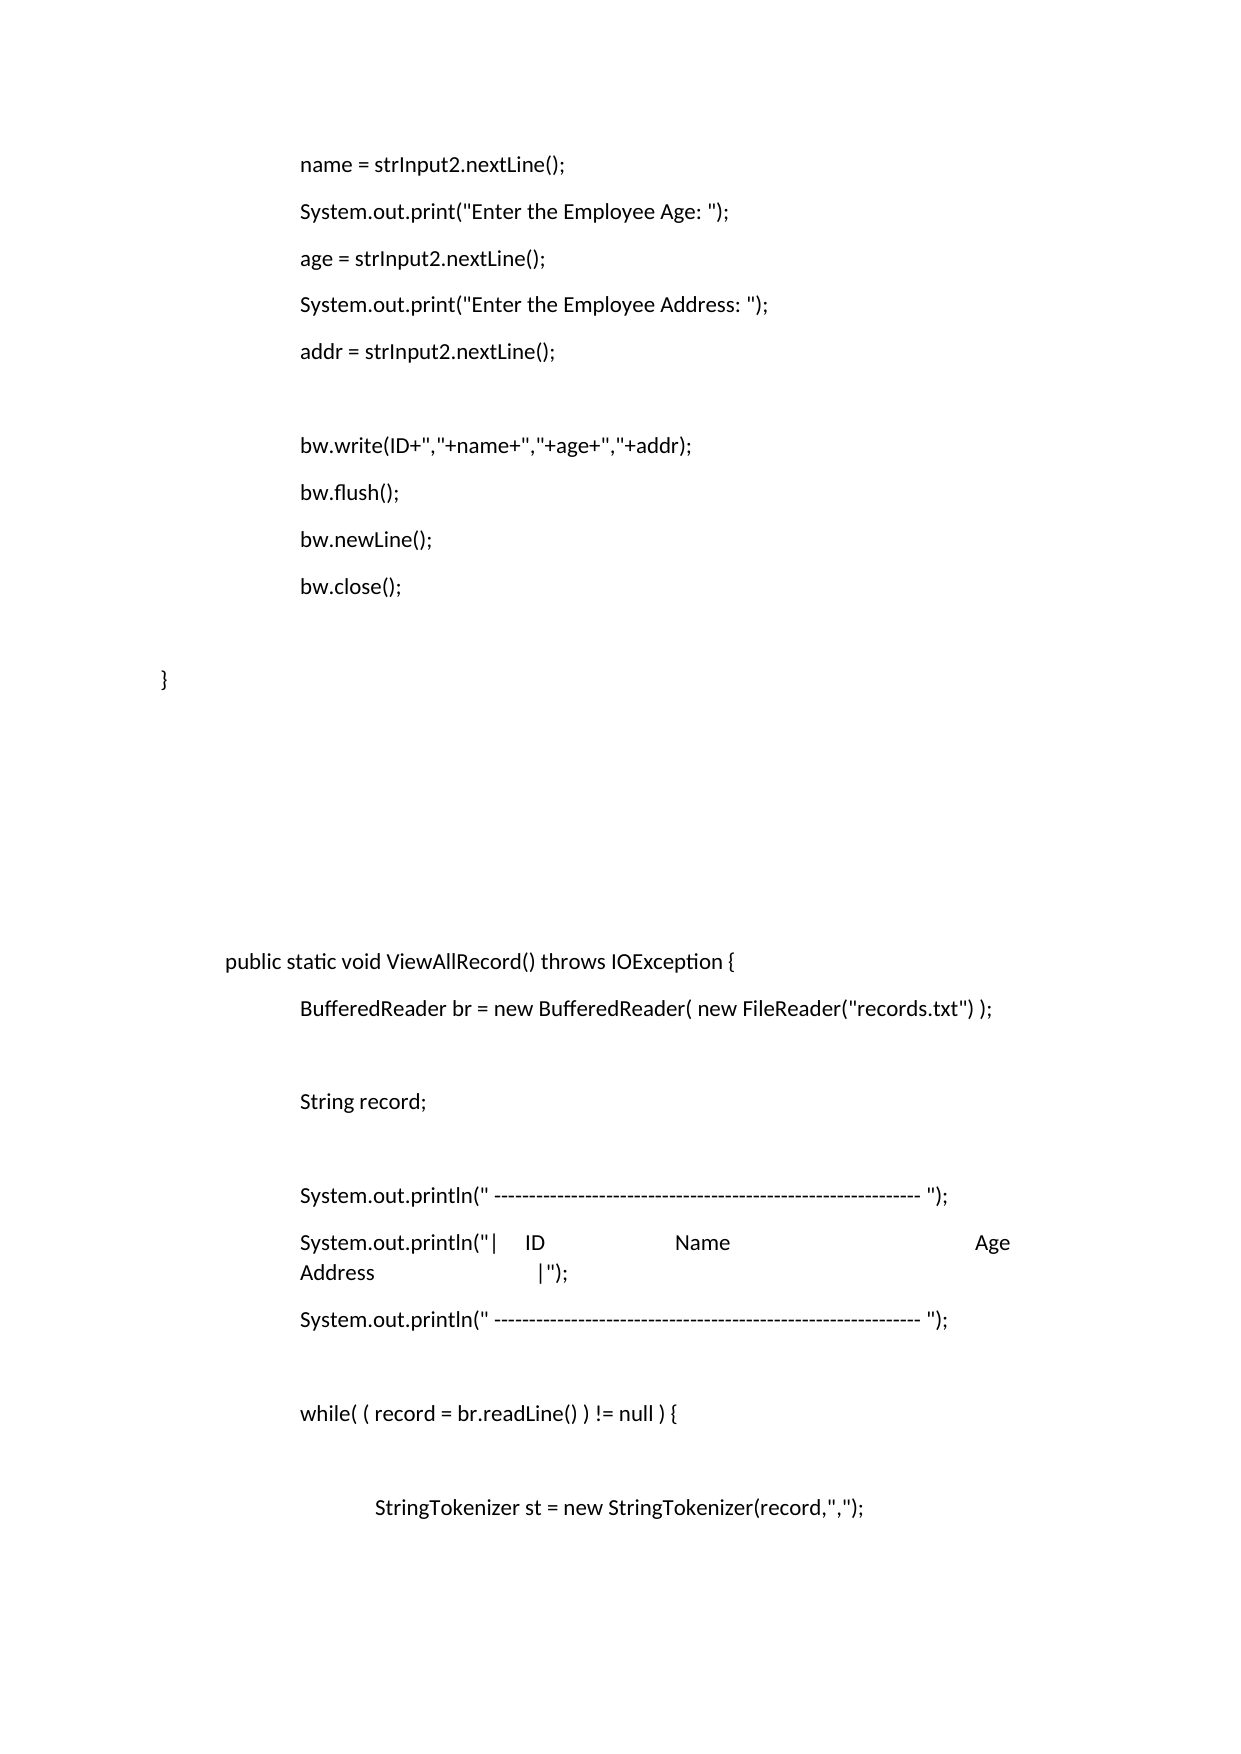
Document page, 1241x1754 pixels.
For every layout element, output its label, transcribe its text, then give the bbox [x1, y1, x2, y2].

text age = strInput2.nextLine(); [150, 244, 1090, 272]
text BufferedReader br = new BufferedReader( new FileReader("records.txt") ); [150, 994, 1090, 1022]
text String record; [150, 1087, 1090, 1116]
text bw.close(); [150, 572, 1090, 600]
text addr = strInput2.nextLine(); [150, 337, 1090, 366]
text while( ( record = br.readLine() ) != null ) { [150, 1399, 1090, 1427]
text System.out.println("| ID Name Age Address |"); [150, 1228, 1090, 1286]
text public static void ViewAllRecord() throws IOException { [150, 947, 1090, 975]
text System.out.print("Enter the Employee Age: "); [150, 197, 1090, 225]
text bw.flush(); [150, 478, 1090, 506]
text } [150, 666, 1090, 694]
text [150, 1305, 1090, 1333]
text name = strInput2.nextLine(); [150, 150, 1090, 178]
text StringTokenizer st = new StringTokenizer(record,","); [150, 1493, 1090, 1521]
text bw.write(ID+","+name+","+age+","+addr); [150, 431, 1090, 459]
text bw.newLine(); [150, 525, 1090, 553]
text System.out.println(" ------------------------------------------------------------- "); [150, 1181, 1090, 1209]
text System.out.print("Enter the Employee Address: "); [150, 291, 1090, 319]
